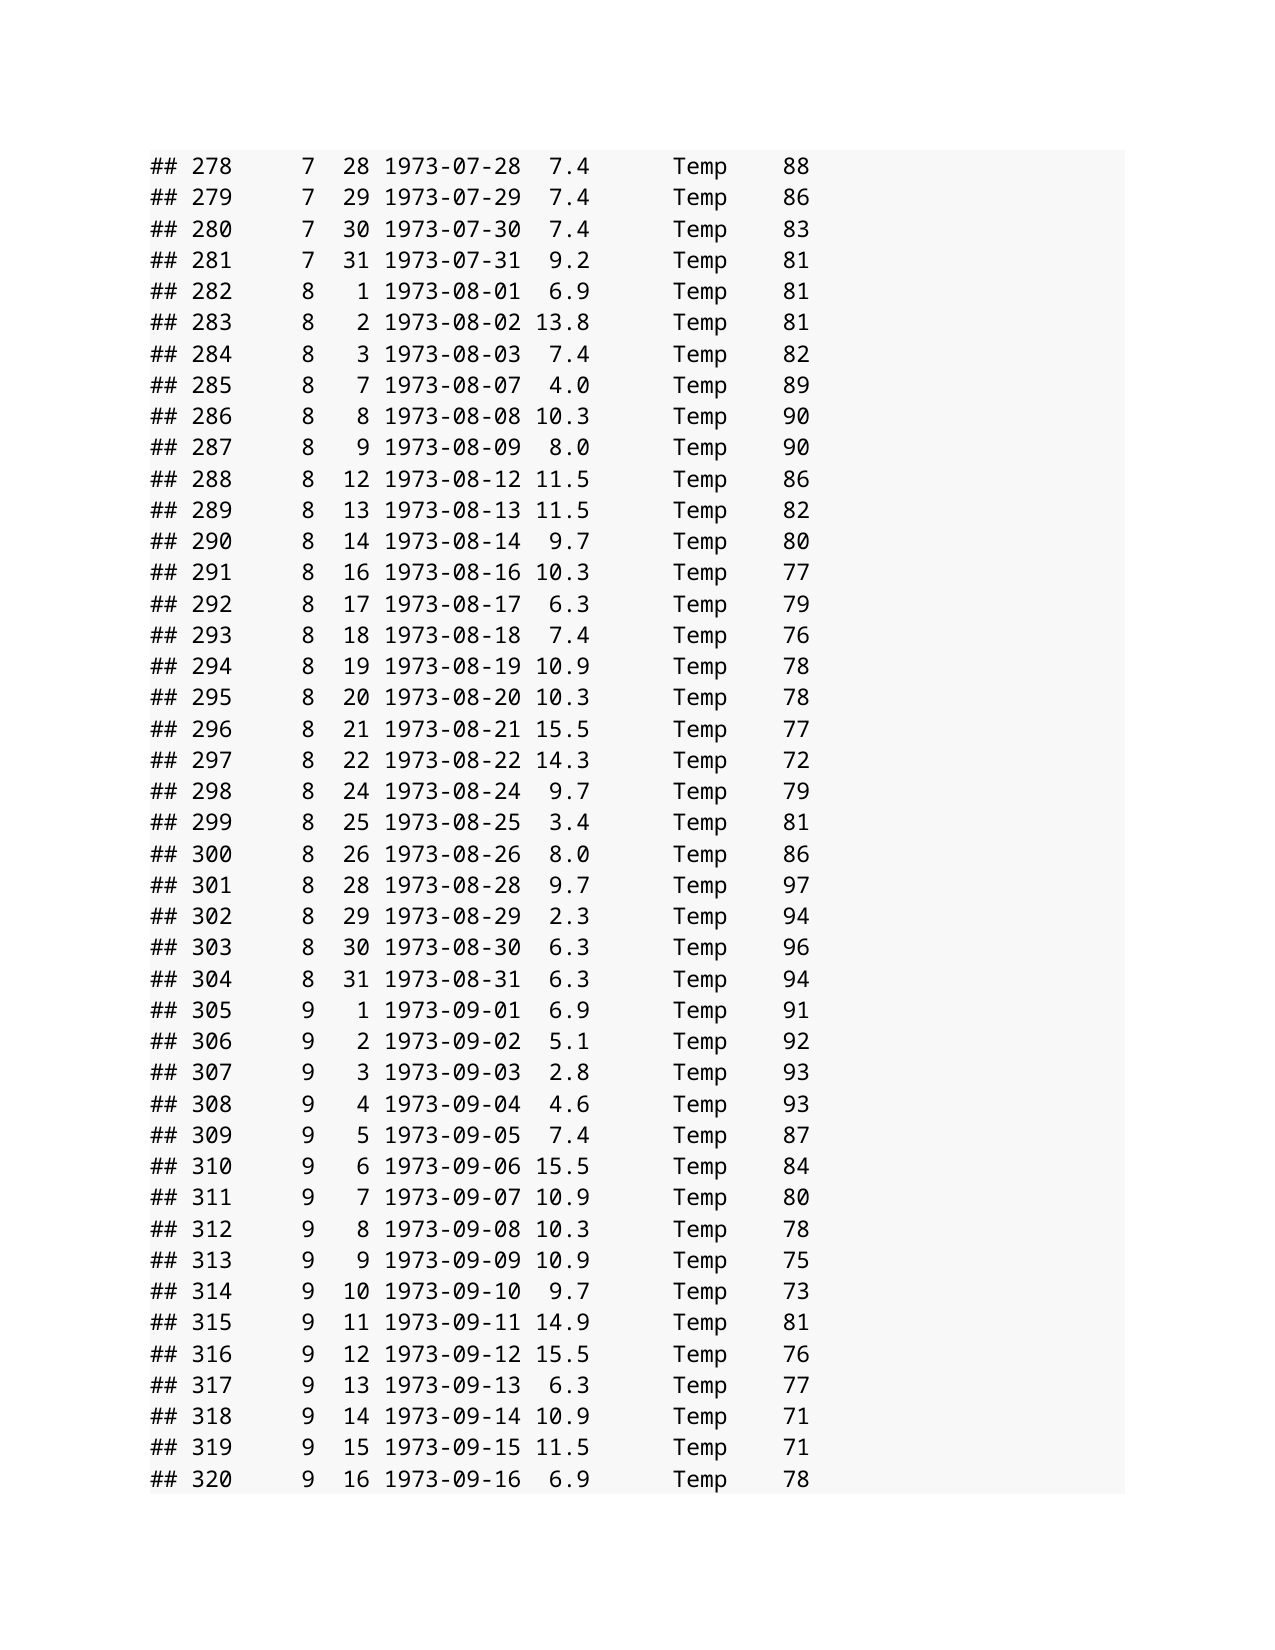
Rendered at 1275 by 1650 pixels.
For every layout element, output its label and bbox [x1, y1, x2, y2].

text [150, 150, 1125, 1494]
